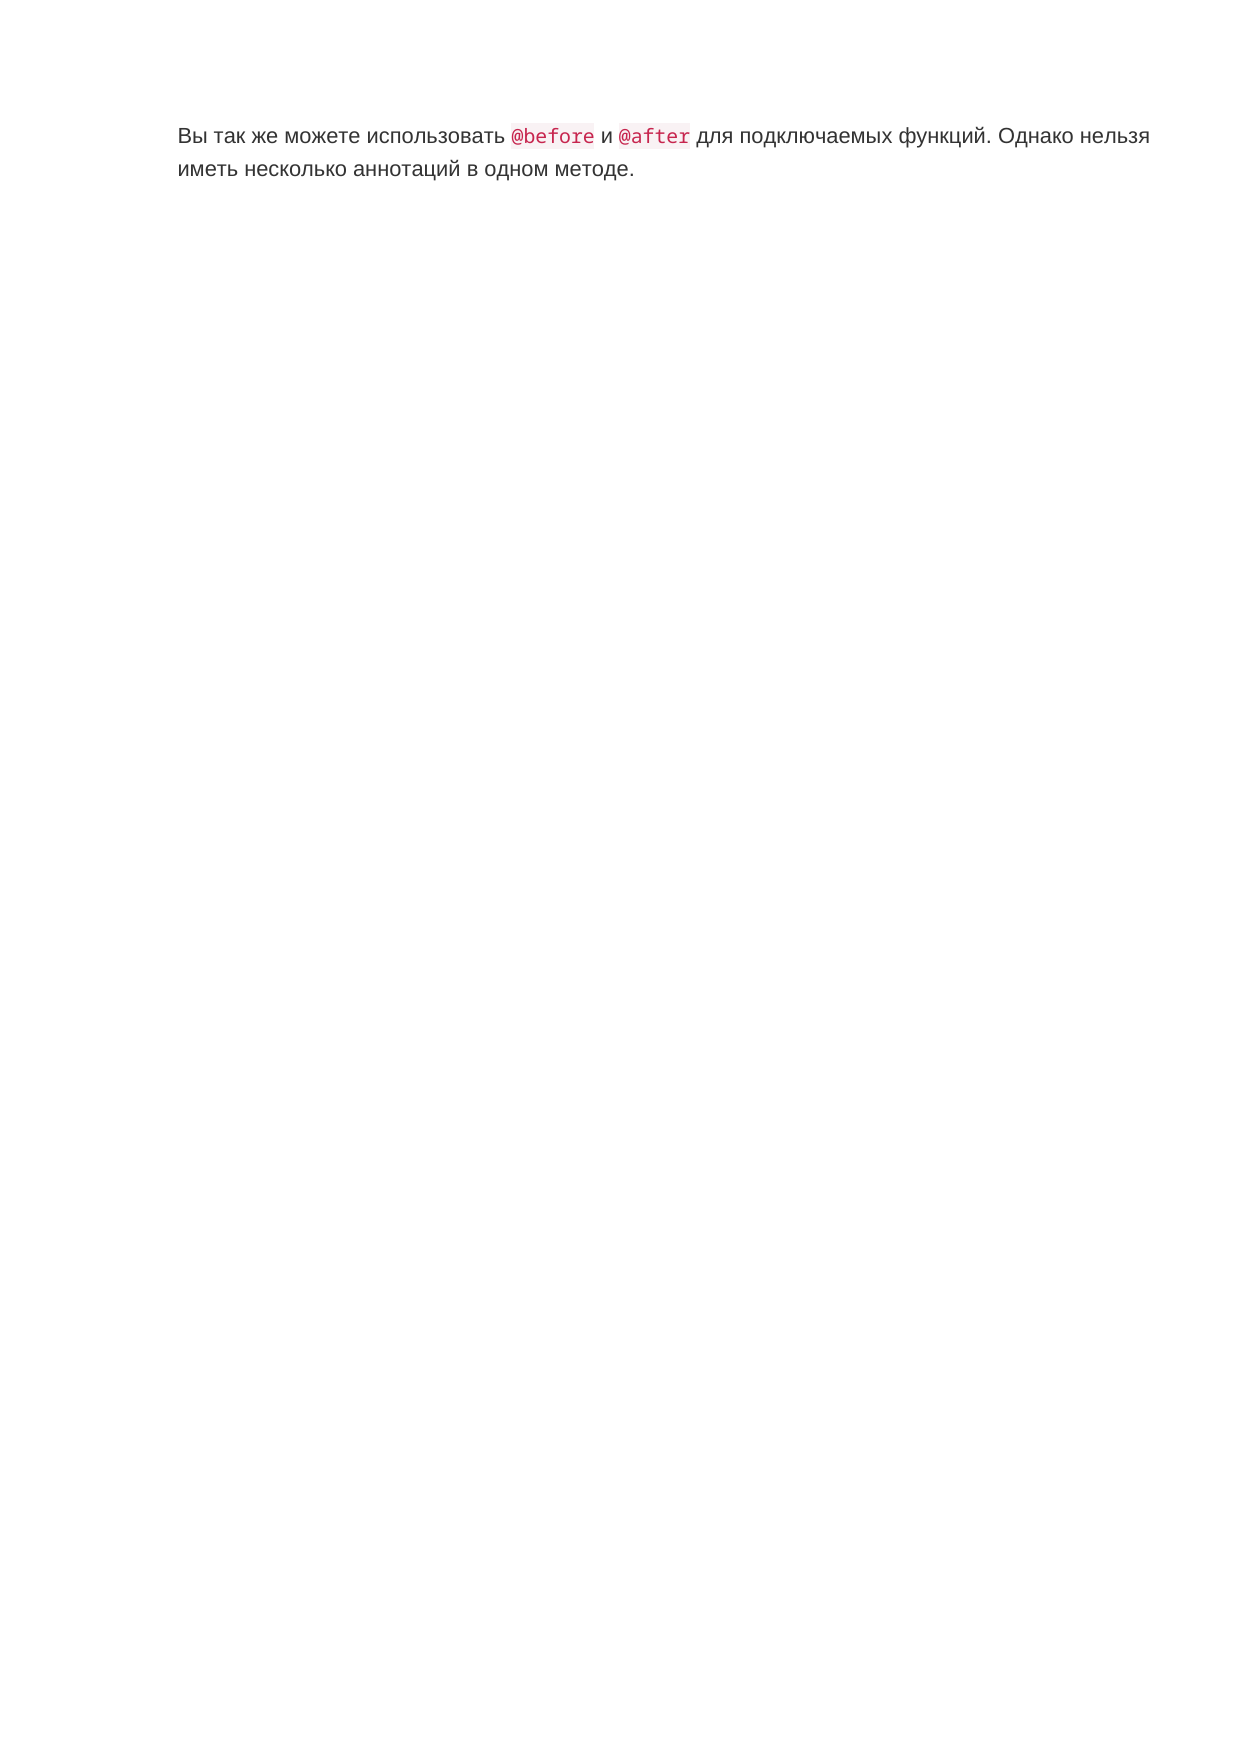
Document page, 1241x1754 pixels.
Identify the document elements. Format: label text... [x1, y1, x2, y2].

text Вы так же можете использовать @before и @after для подключаемых функций. Однако нельзя иметь несколько аннотаций в одном методе. [177, 118, 1152, 181]
